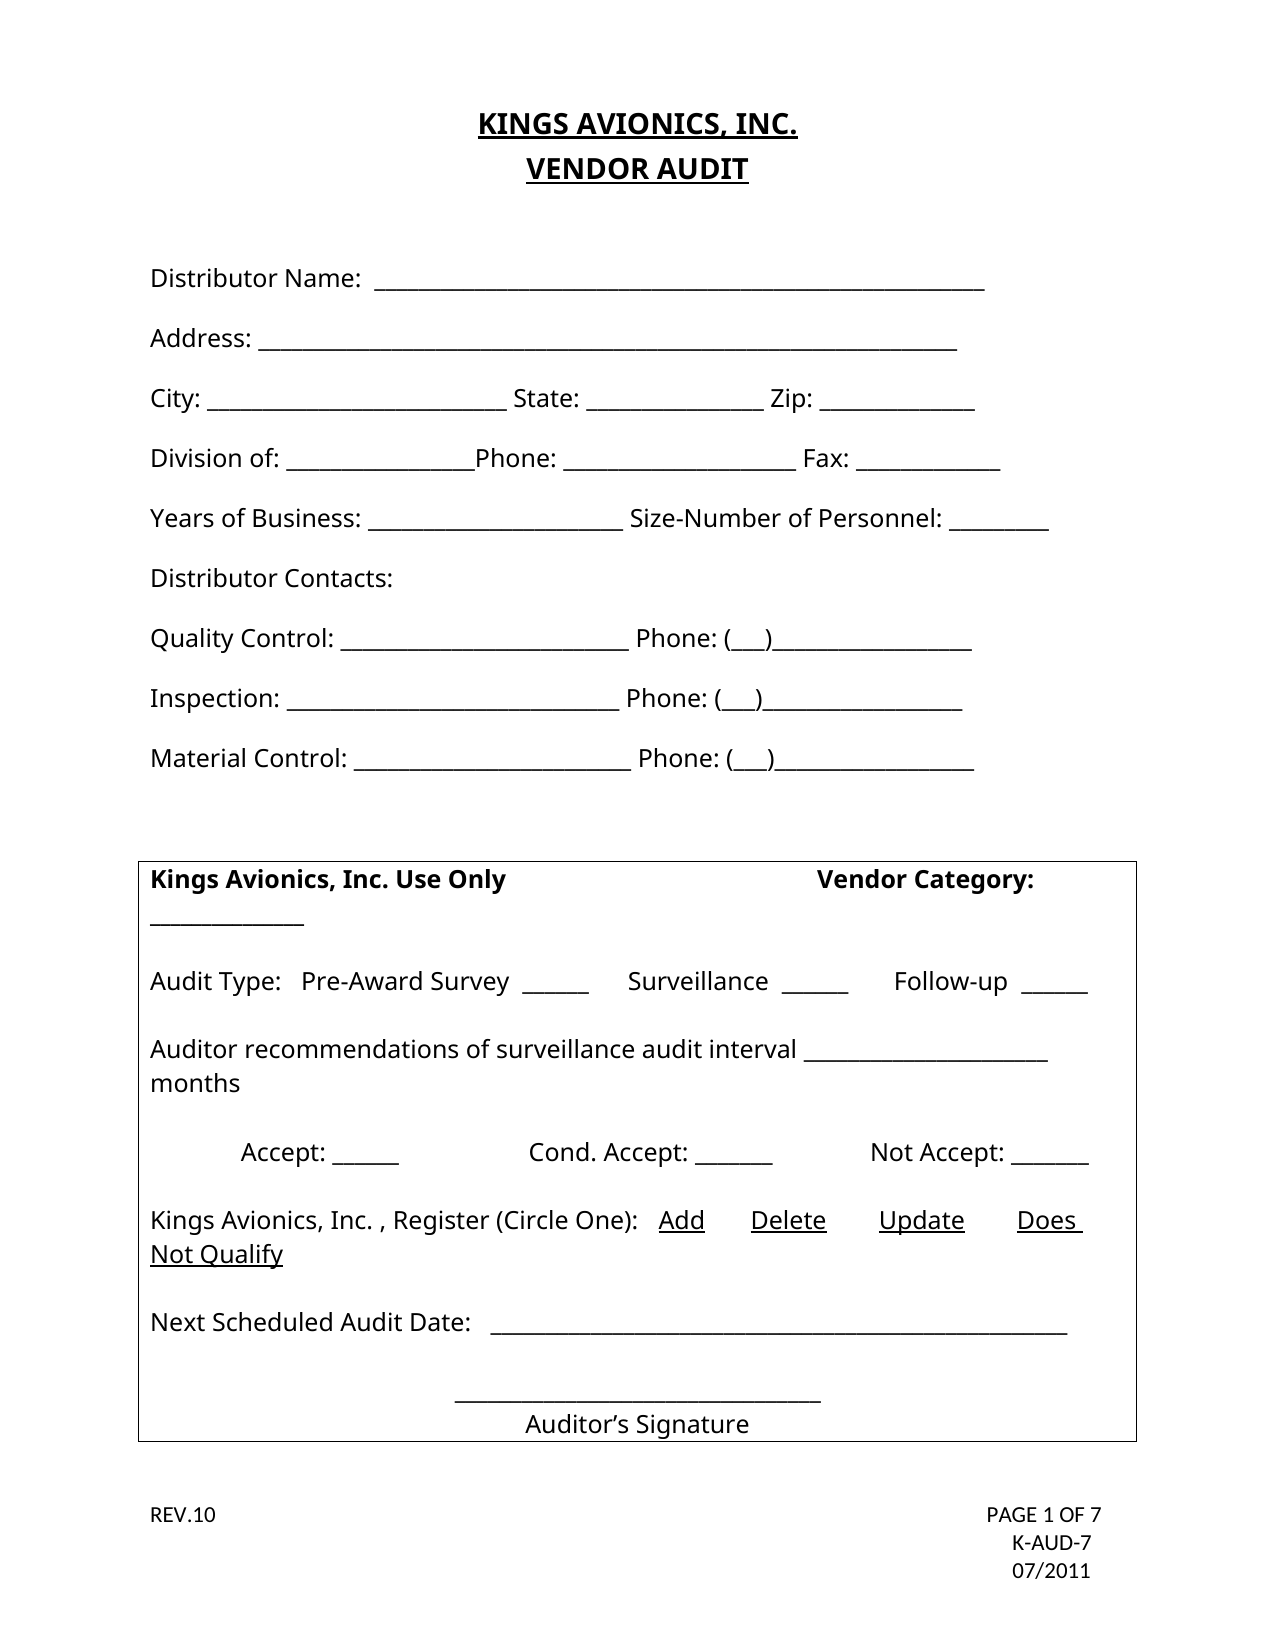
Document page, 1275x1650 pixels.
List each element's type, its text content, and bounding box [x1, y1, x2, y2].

text Distributor Name: _______________________________________________________ [150, 261, 1125, 295]
text Inspection: ______________________________ Phone: (___)__________________ [150, 681, 1125, 715]
text City: ___________________________ State: ________________ Zip: ______________ [150, 381, 1125, 415]
text Material Control: _________________________ Phone: (___)__________________ [150, 741, 1125, 775]
text Division of: _________________Phone: _____________________ Fax: _____________ [150, 441, 1125, 475]
text VENDOR AUDIT [150, 149, 1125, 188]
text KINGS AVIONICS, INC. [150, 103, 1125, 143]
text Address: _______________________________________________________________ [150, 321, 1125, 355]
text Distributor Contacts: [150, 561, 1125, 595]
text Quality Control: __________________________ Phone: (___)__________________ [150, 621, 1125, 655]
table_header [139, 862, 1136, 1441]
text Years of Business: _______________________ Size-Number of Personnel: _________ [150, 501, 1125, 535]
